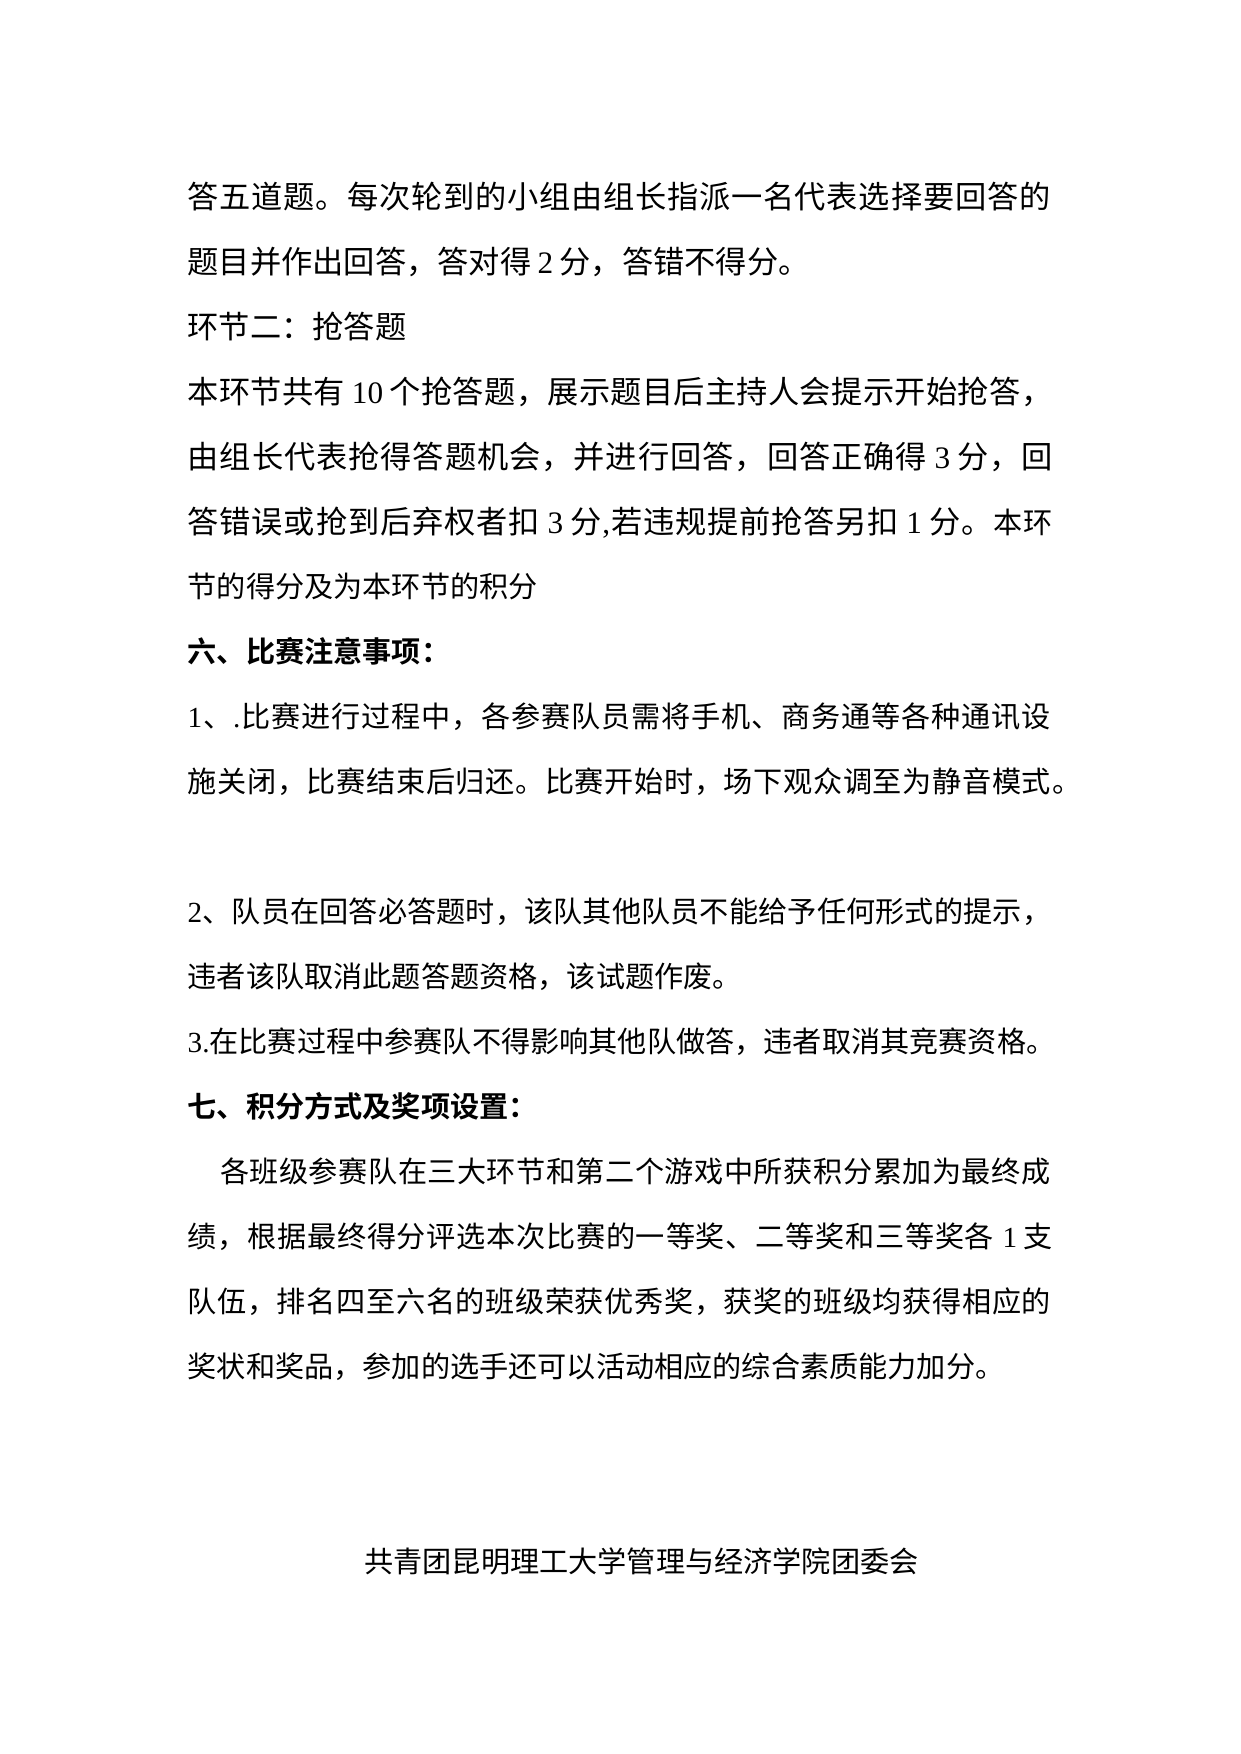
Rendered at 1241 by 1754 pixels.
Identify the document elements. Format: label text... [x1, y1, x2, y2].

text 2、队员在回答必答题时，该队其他队员不能给予任何形式的提示，违者该队取消此题答题资格，该试题作废。 [187, 877, 1053, 1007]
text 七、积分方式及奖项设置： [187, 1072, 1053, 1137]
text 本环节共有10个抢答题，展示题目后主持人会提示开始抢答，由组长代表抢得答题机会，并进行回答，回答正确得3分，回答错误或抢到后弃权者扣3分,若违规提前抢答另扣1分。本环节的得分及为本环节的积分 [187, 357, 1053, 617]
text 环节二：抢答题 [187, 292, 1053, 357]
text 1、.比赛进行过程中，各参赛队员需将手机、商务通等各种通讯设施关闭，比赛结束后归还。比赛开始时，场下观众调至为静音模式。 [187, 682, 1053, 877]
text 各班级参赛队在三大环节和第二个游戏中所获积分累加为最终成绩，根据最终得分评选本次比赛的一等奖、二等奖和三等奖各1支队伍，排名四至六名的班级荣获优秀奖，获奖的班级均获得相应的奖状和奖品，参加的选手还可以活动相应的综合素质能力加分。 [187, 1137, 1053, 1397]
text 共青团昆明理工大学管理与经济学院团委会 [233, 1527, 1053, 1592]
text 六、比赛注意事项： [187, 617, 1053, 682]
text 3.在比赛过程中参赛队不得影响其他队做答，违者取消其竞赛资格。 [187, 1007, 1053, 1072]
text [187, 162, 1053, 292]
